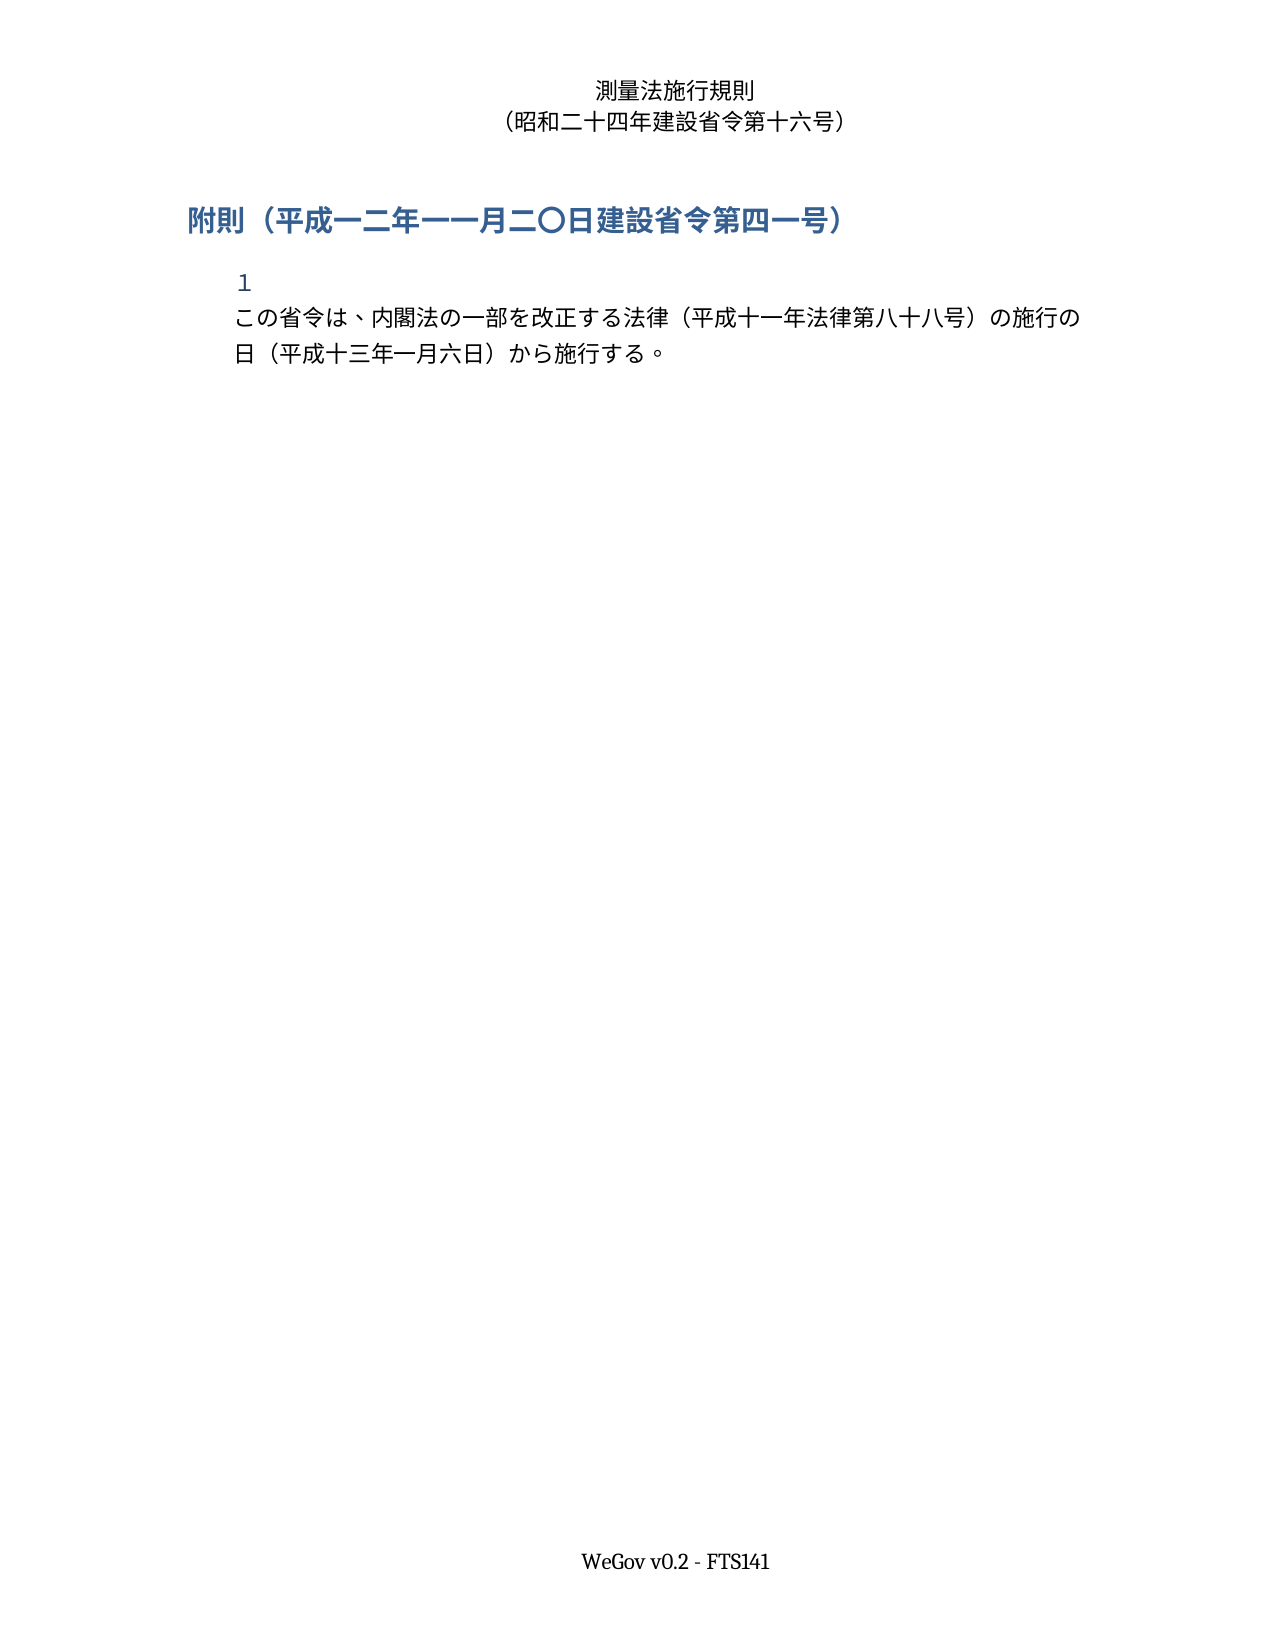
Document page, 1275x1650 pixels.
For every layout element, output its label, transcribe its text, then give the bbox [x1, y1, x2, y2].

text この省令は、内閣法の一部を改正する法律（平成十一年法律第八十八号）の施行の日（平成十三年一月六日）から施行する。 [233, 302, 1087, 369]
subtitle 附則（平成一二年一一月二〇日建設省令第四一号） [187, 200, 1087, 240]
subtitle １ [233, 266, 1087, 298]
